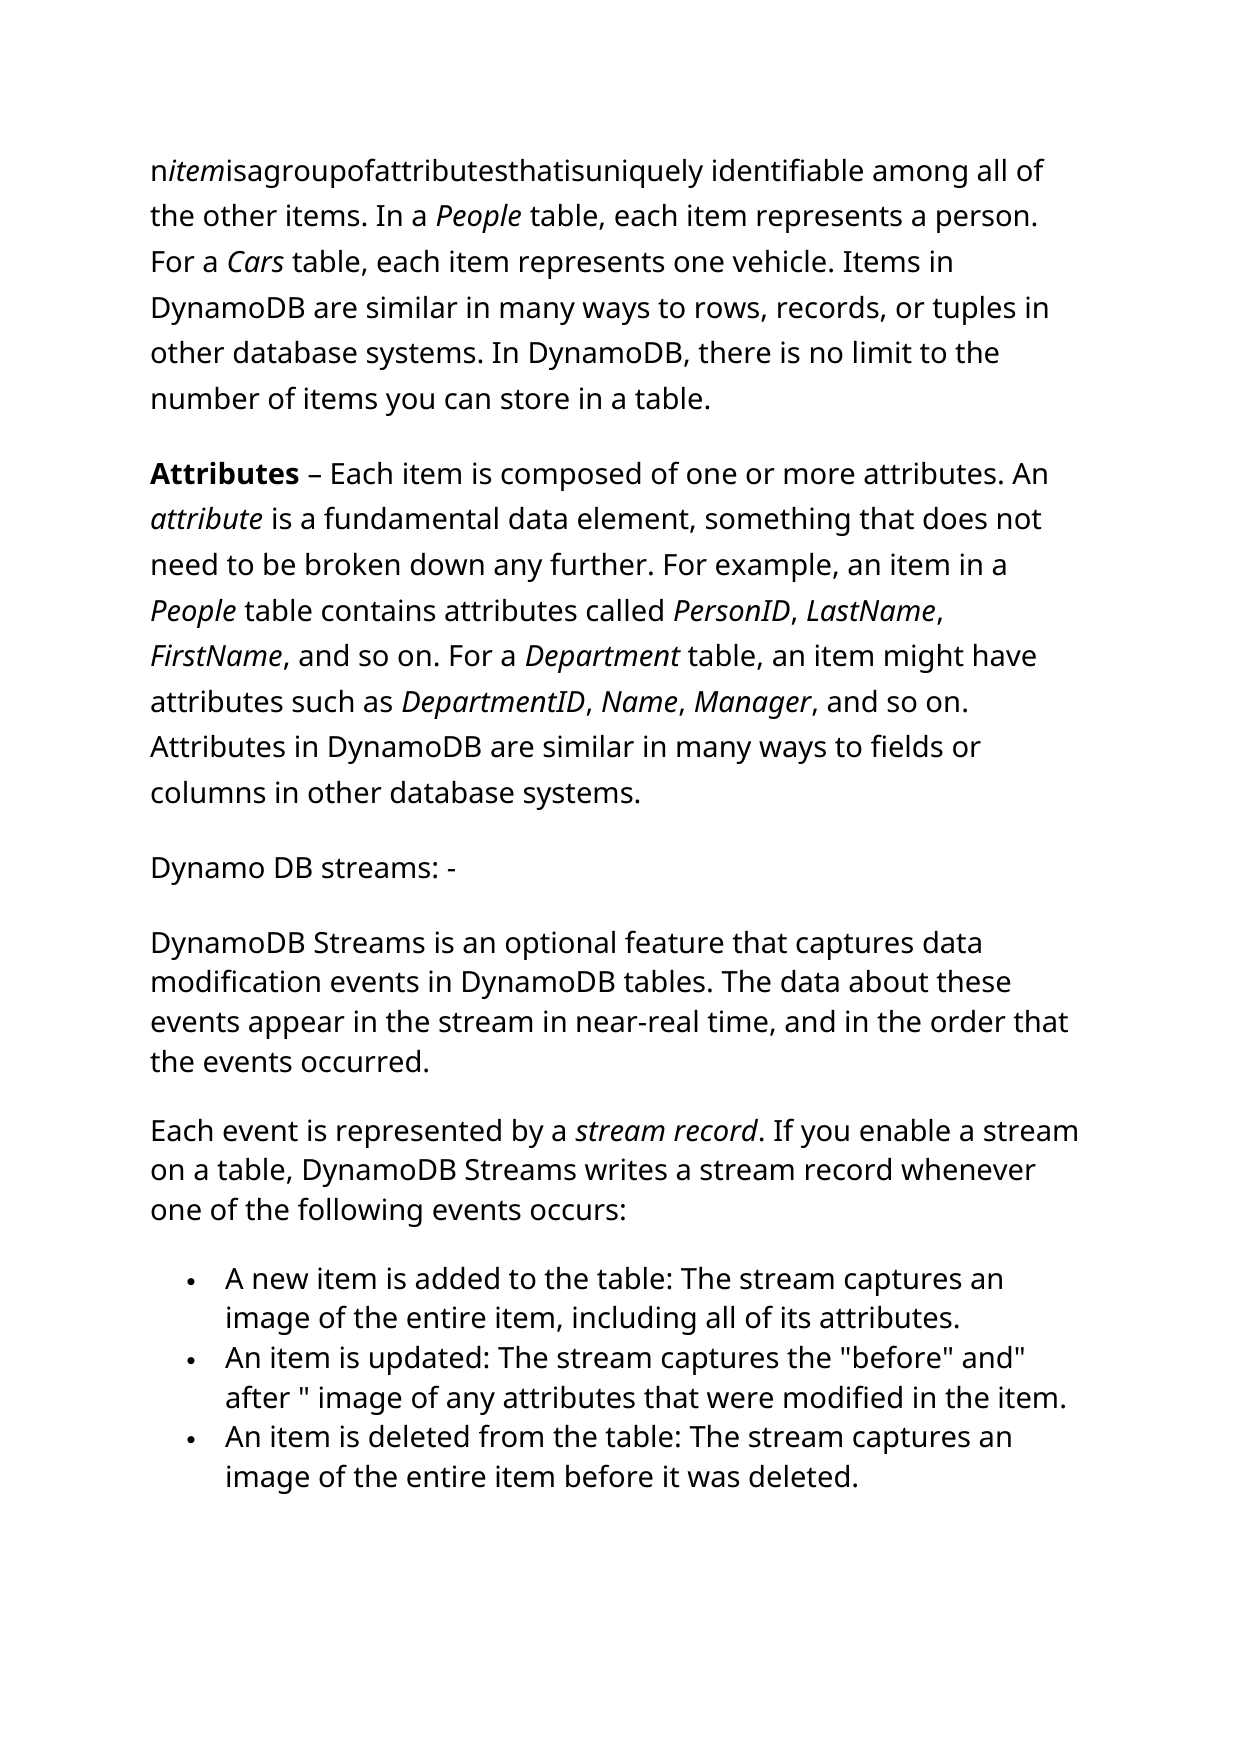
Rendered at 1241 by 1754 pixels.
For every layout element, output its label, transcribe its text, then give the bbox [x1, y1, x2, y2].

text Attributes – Each item is composed of one or more attributes. An attribute is a fundamental data element, something that does not need to be broken down any further. For example, an item in a People table contains attributes called PersonID, LastName, FirstName, and so on. For a Department table, an item might have attributes such as DepartmentID, Name, Manager, and so on. Attributes in DynamoDB are similar in many ways to fields or columns in other database systems. [150, 453, 1090, 812]
list A new item is added to the table: The stream captures an image of the entire item, including all of its attributes. [187, 1258, 1090, 1337]
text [150, 150, 1090, 418]
list An item is deleted from the table: The stream captures an image of the entire item before it was deleted. [187, 1475, 1090, 1554]
text DynamoDB Streams is an optional feature that captures data modification events in DynamoDB tables. The data about these events appear in the stream in near-real time, and in the order that the events occurred. [150, 922, 1090, 1081]
text Each event is represented by a stream record. If you enable a stream on a table, DynamoDB Streams writes a stream record whenever one of the following events occurs: [150, 1110, 1090, 1229]
list An item is updated: The stream captures the "before" and" after " image of any attributes that were modified in the item. [187, 1367, 1090, 1446]
text Dynamo DB streams: - [150, 847, 1090, 887]
